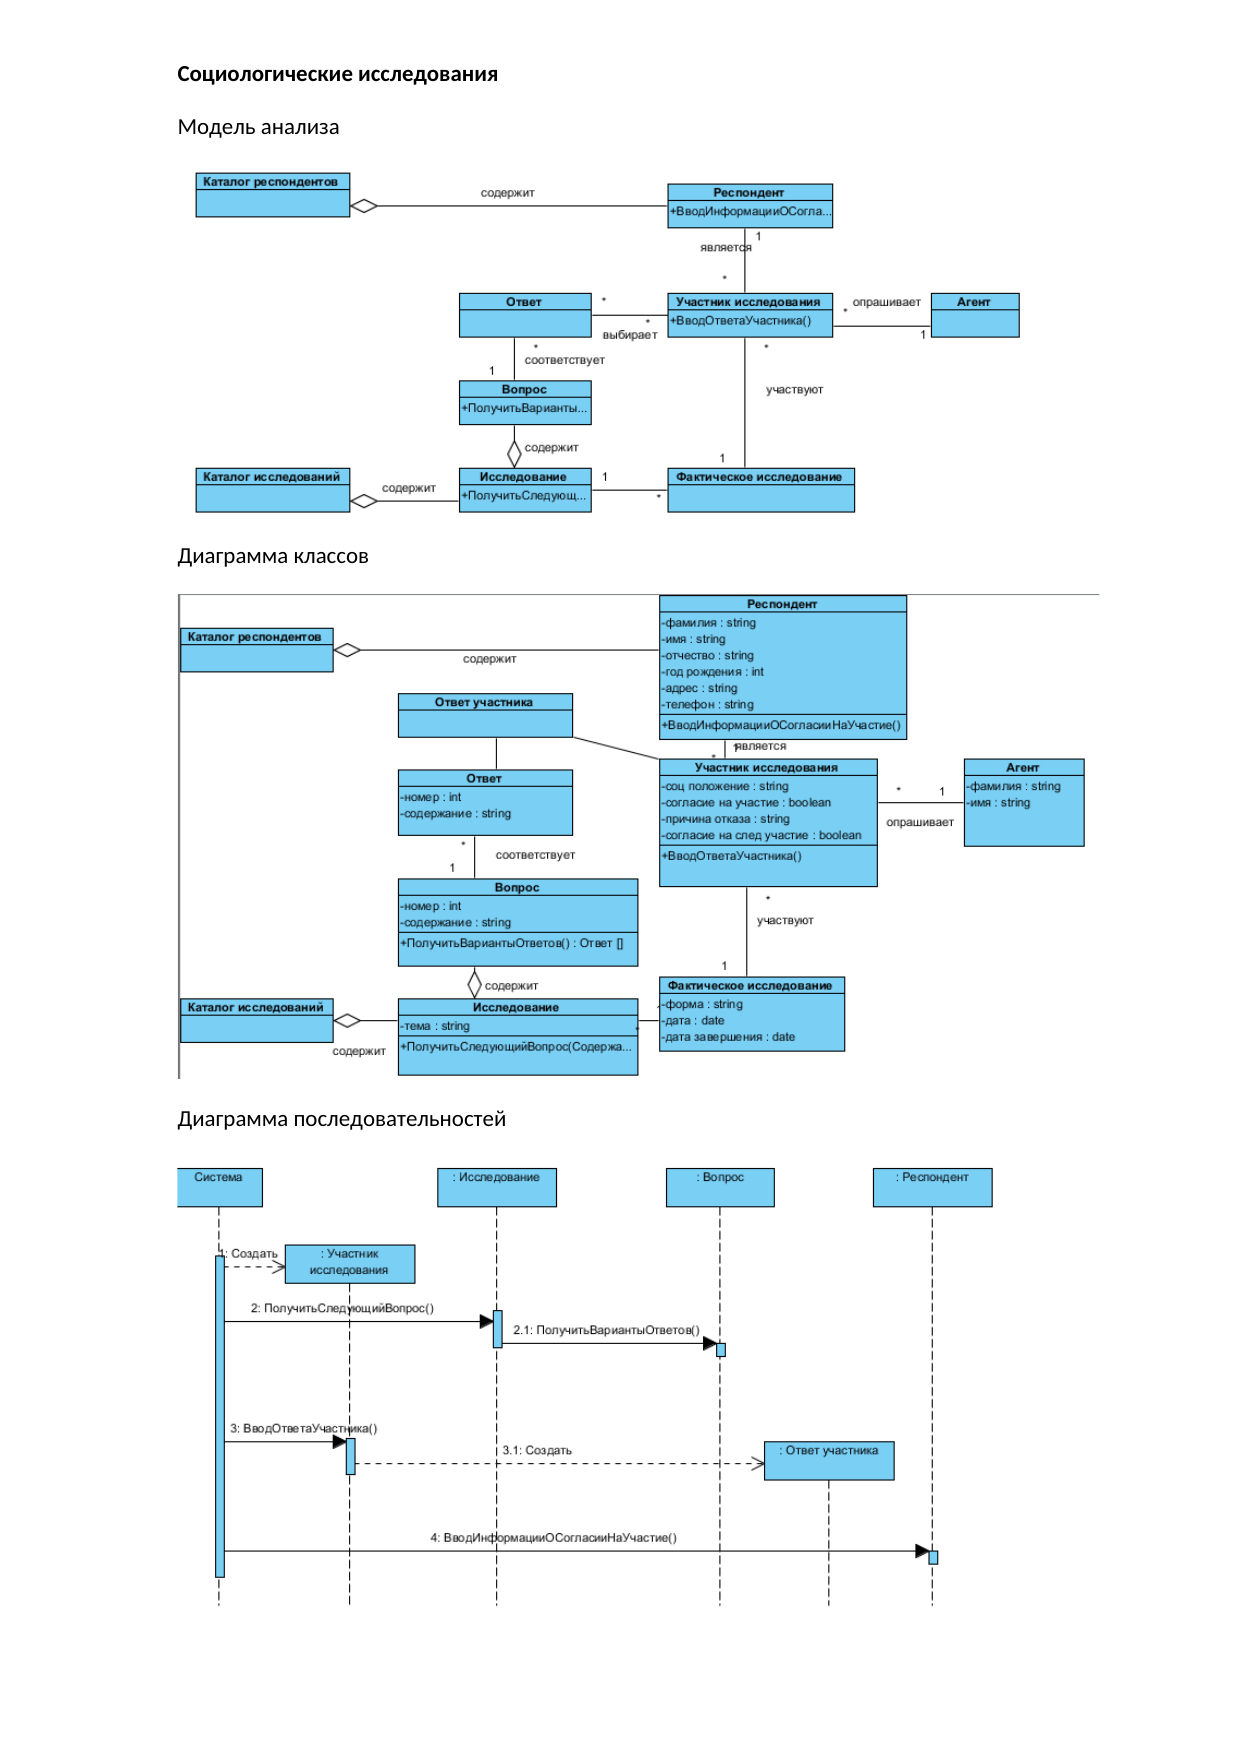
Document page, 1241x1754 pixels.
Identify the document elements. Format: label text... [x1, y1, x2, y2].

picture [177, 594, 1100, 1079]
text Диаграмма последовательностей [177, 1104, 1152, 1132]
text Диаграмма классов [177, 542, 1152, 570]
text Социологические исследования [177, 59, 1152, 87]
picture [177, 1157, 1020, 1638]
text Модель анализа [177, 112, 1152, 140]
picture [177, 165, 1033, 517]
